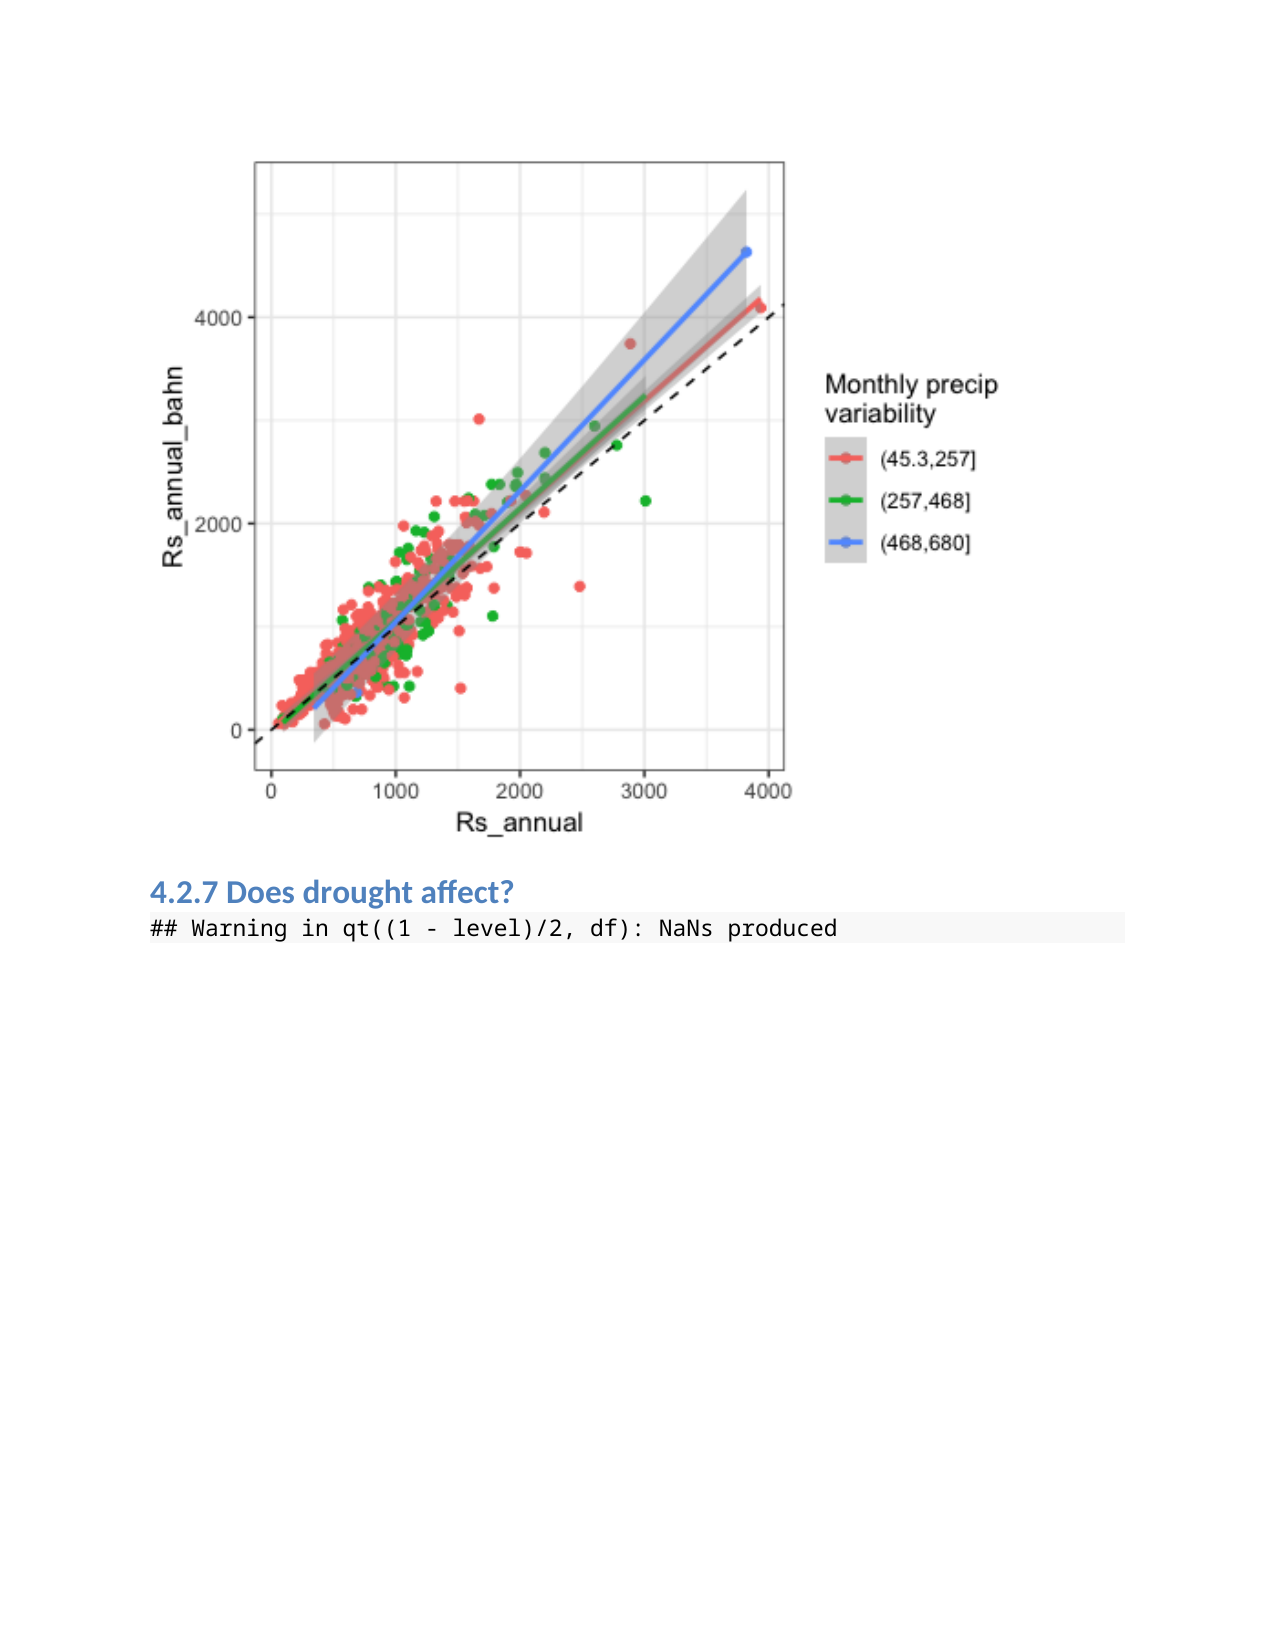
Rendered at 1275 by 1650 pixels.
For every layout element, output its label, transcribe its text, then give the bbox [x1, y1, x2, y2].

picture [150, 150, 1025, 850]
subtitle 4.2.7 Does drought affect? [150, 871, 1125, 912]
text ## Warning in qt((1 - level)/2, df): NaNs produced [150, 912, 1125, 943]
